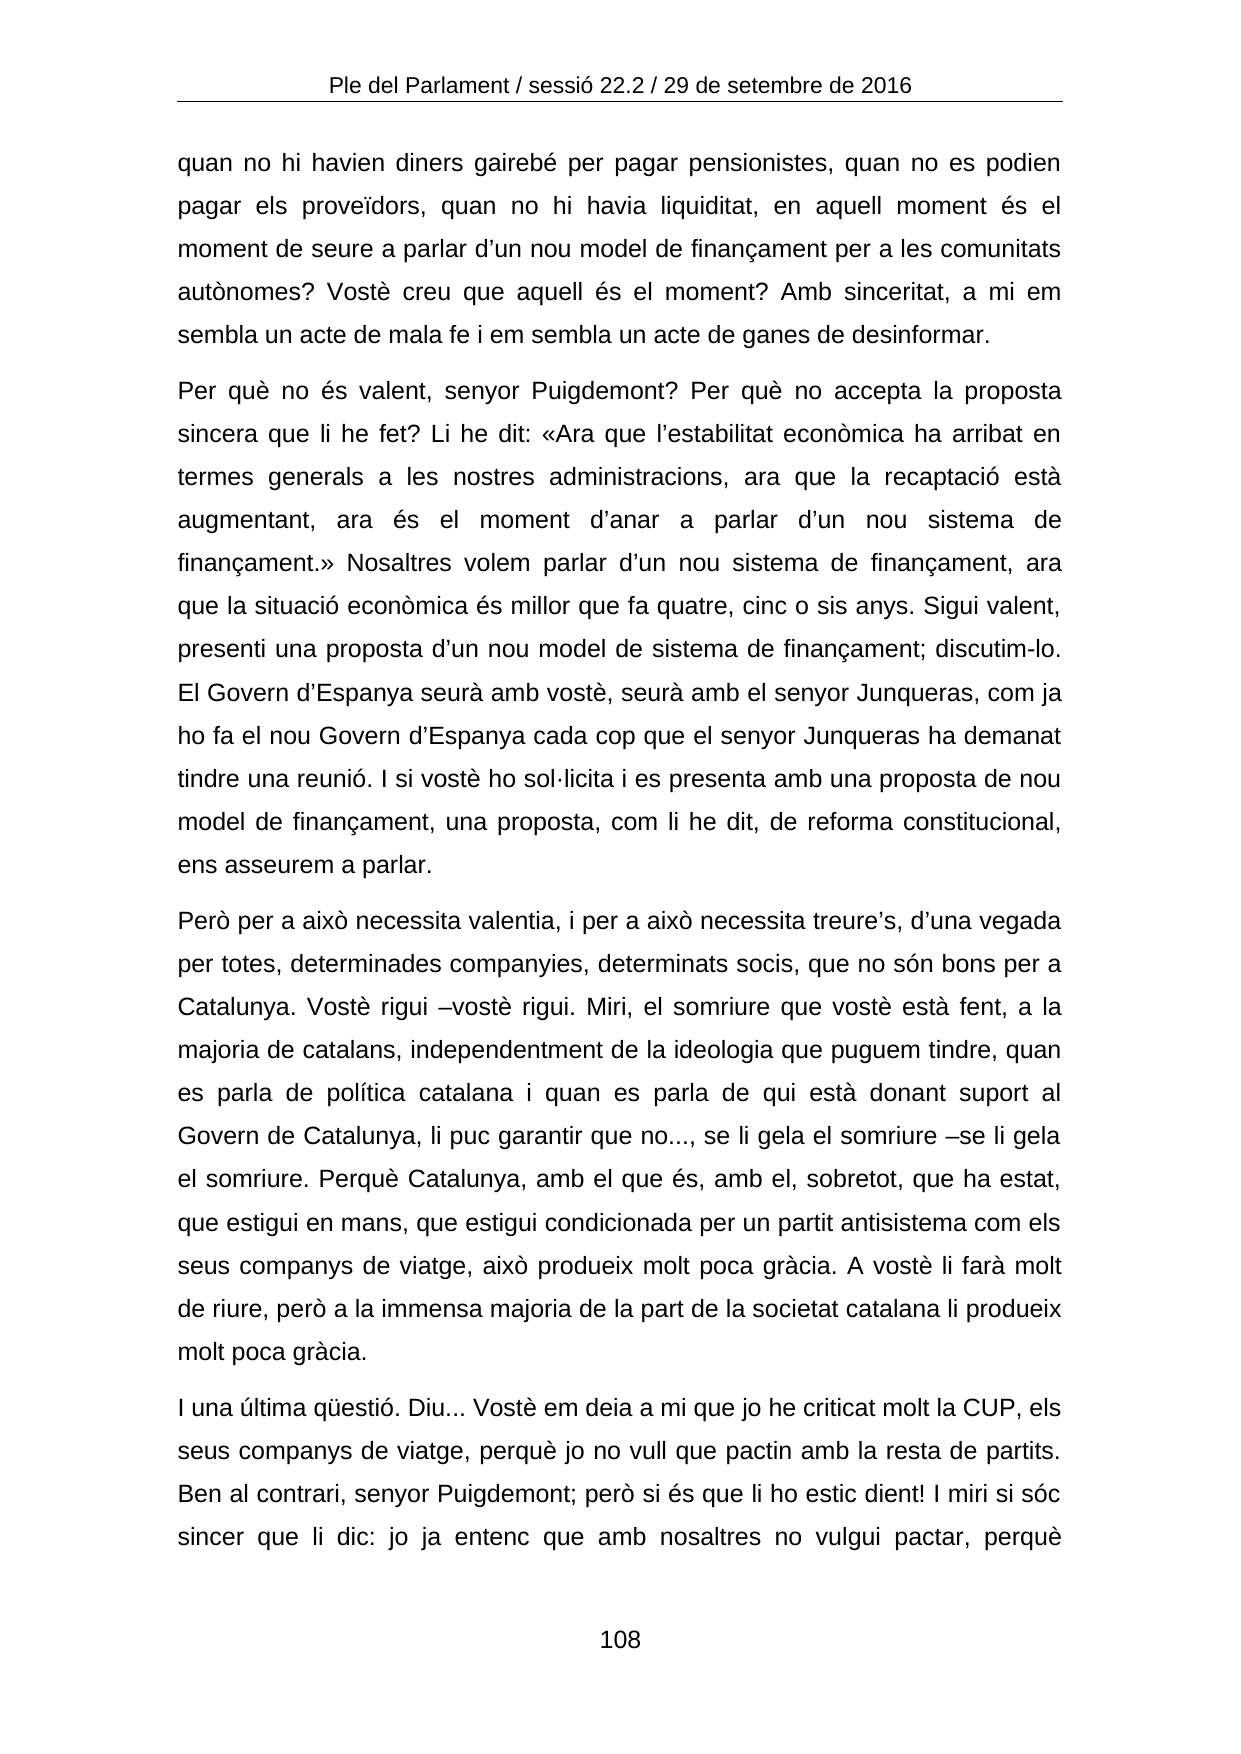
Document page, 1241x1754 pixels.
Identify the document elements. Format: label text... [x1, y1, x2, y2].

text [177, 148, 1063, 349]
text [177, 1393, 1063, 1551]
text Per què no és valent, senyor Puigdemont? Per què no accepta la proposta sincera que li he fet? Li he dit: «Ara que l’estabilitat econòmica ha arribat en termes generals a les nostres administracions, ara que la recaptació està augmentant, ara és el moment d’anar a parlar d’un nou sistema de finançament.» Nosaltres volem parlar d’un nou sistema de finançament, ara que la situació econòmica és millor que fa quatre, cinc o sis anys. Sigui valent, presenti una proposta d’un nou model de sistema de finançament; discutim-lo. El Govern d’Espanya seurà amb vostè, seurà amb el senyor Junqueras, com ja ho fa el nou Govern d’Espanya cada cop que el senyor Junqueras ha demanat tindre una reunió. I si vostè ho sol·licita i es presenta amb una proposta de nou model de finançament, una proposta, com li he dit, de reforma constitucional, ens asseurem a parlar. [177, 376, 1063, 879]
text Però per a això necessita valentia, i per a això necessita treure’s, d’una vegada per totes, determinades companyies, determinats socis, que no són bons per a Catalunya. Vostè rigui –vostè rigui. Miri, el somriure que vostè està fent, a la majoria de catalans, independentment de la ideologia que puguem tindre, quan es parla de política catalana i quan es parla de qui està donant suport al Govern de Catalunya, li puc garantir que no..., se li gela el somriure –se li gela el somriure. Perquè Catalunya, amb el que és, amb el, sobretot, que ha estat, que estigui en mans, que estigui condicionada per un partit antisistema com els seus companys de viatge, això produeix molt poca gràcia. A vostè li farà molt de riure, però a la immensa majoria de la part de la societat catalana li produeix molt poca gràcia. [177, 906, 1063, 1366]
